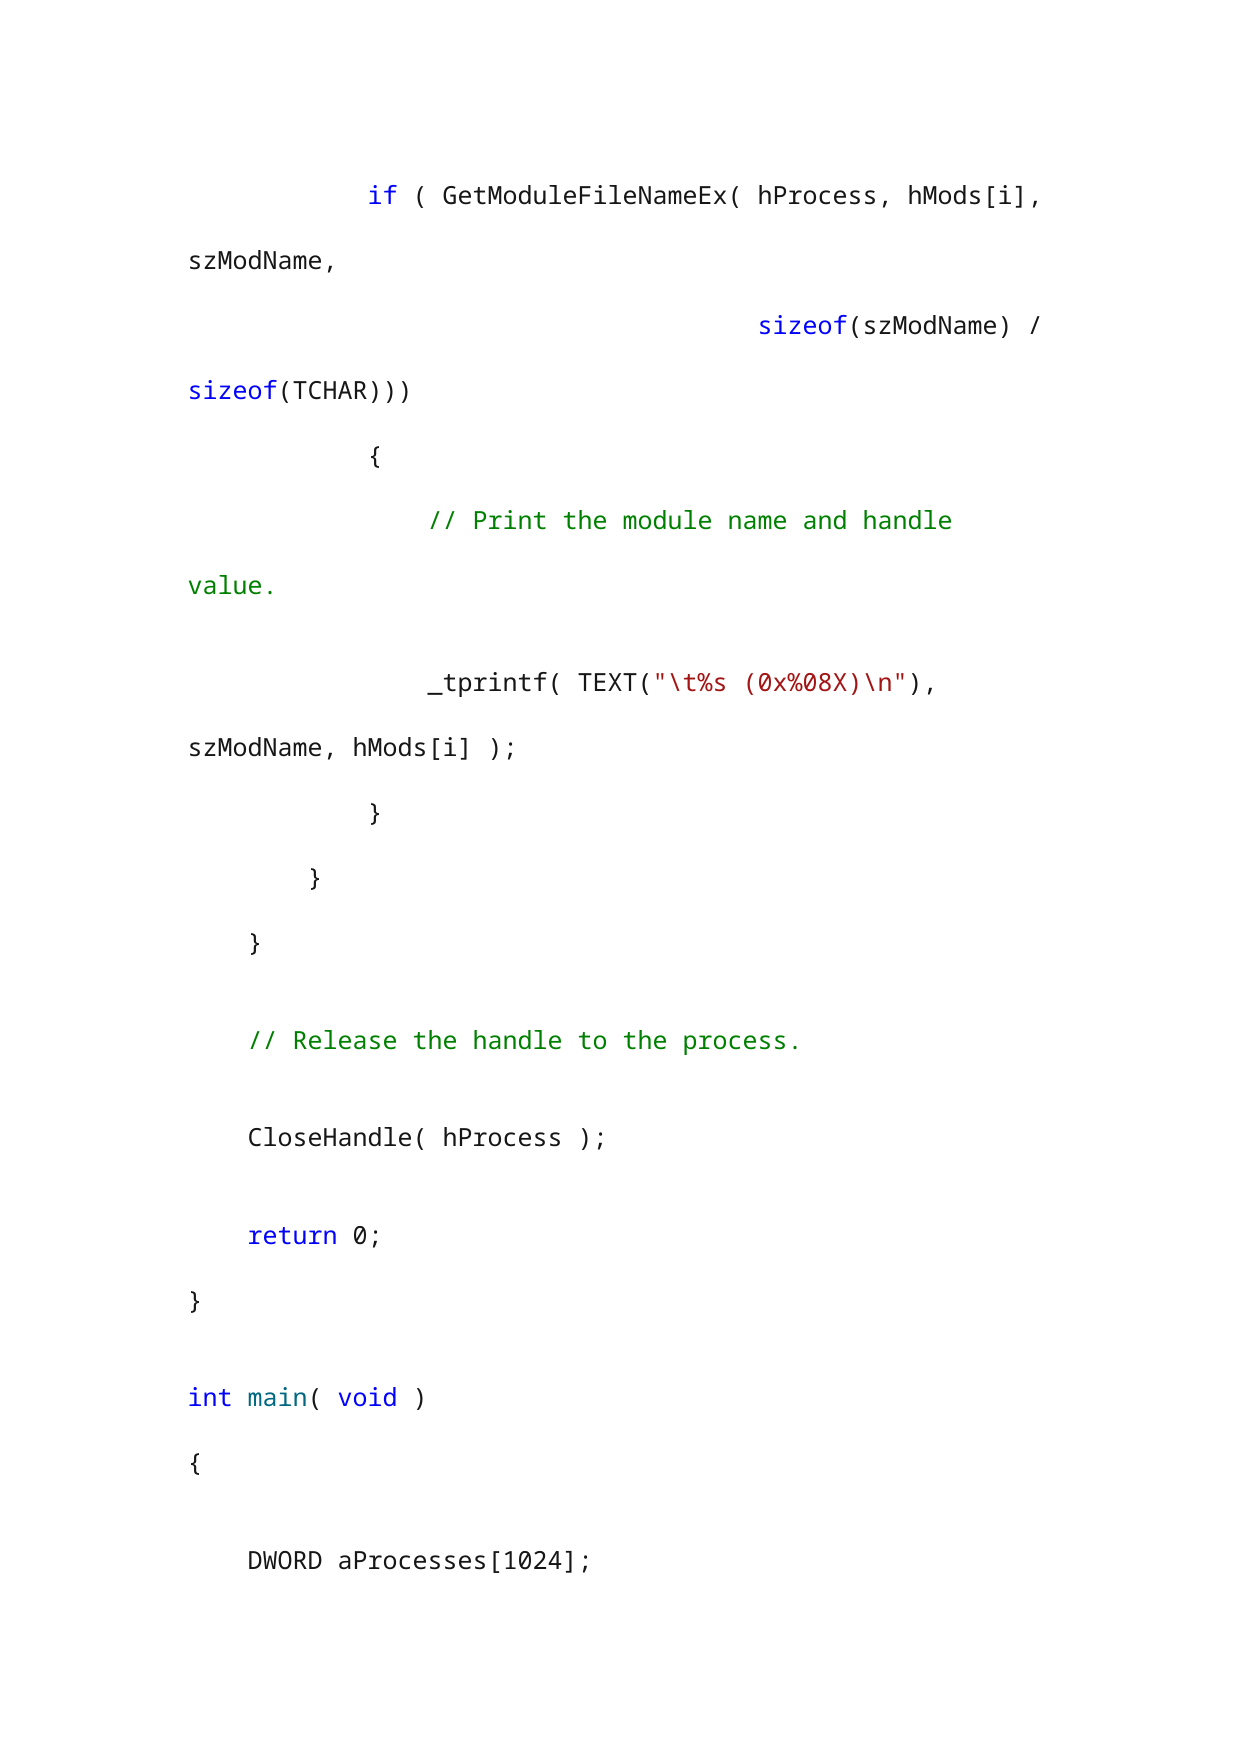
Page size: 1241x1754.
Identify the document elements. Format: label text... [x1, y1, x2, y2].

text } [187, 779, 1053, 844]
text // Print the module name and handle value. [187, 487, 1053, 617]
text DWORD aProcesses[1024]; [187, 1527, 1053, 1592]
text } [187, 844, 1053, 909]
text // Release the handle to the process. [187, 1007, 1053, 1072]
text return 0; [187, 1202, 1053, 1267]
text if ( GetModuleFileNameEx( hProcess, hMods[i], szModName, [187, 162, 1053, 292]
text int main( void ) [187, 1364, 1053, 1429]
text sizeof(szModName) / sizeof(TCHAR))) [187, 292, 1053, 422]
text } [187, 909, 1053, 974]
text { [187, 1429, 1053, 1494]
text _tprintf( TEXT("\t%s (0x%08X)\n"), szModName, hMods[i] ); [187, 649, 1053, 779]
text { [187, 422, 1053, 487]
text } [187, 1267, 1053, 1332]
text CloseHandle( hProcess ); [187, 1104, 1053, 1169]
